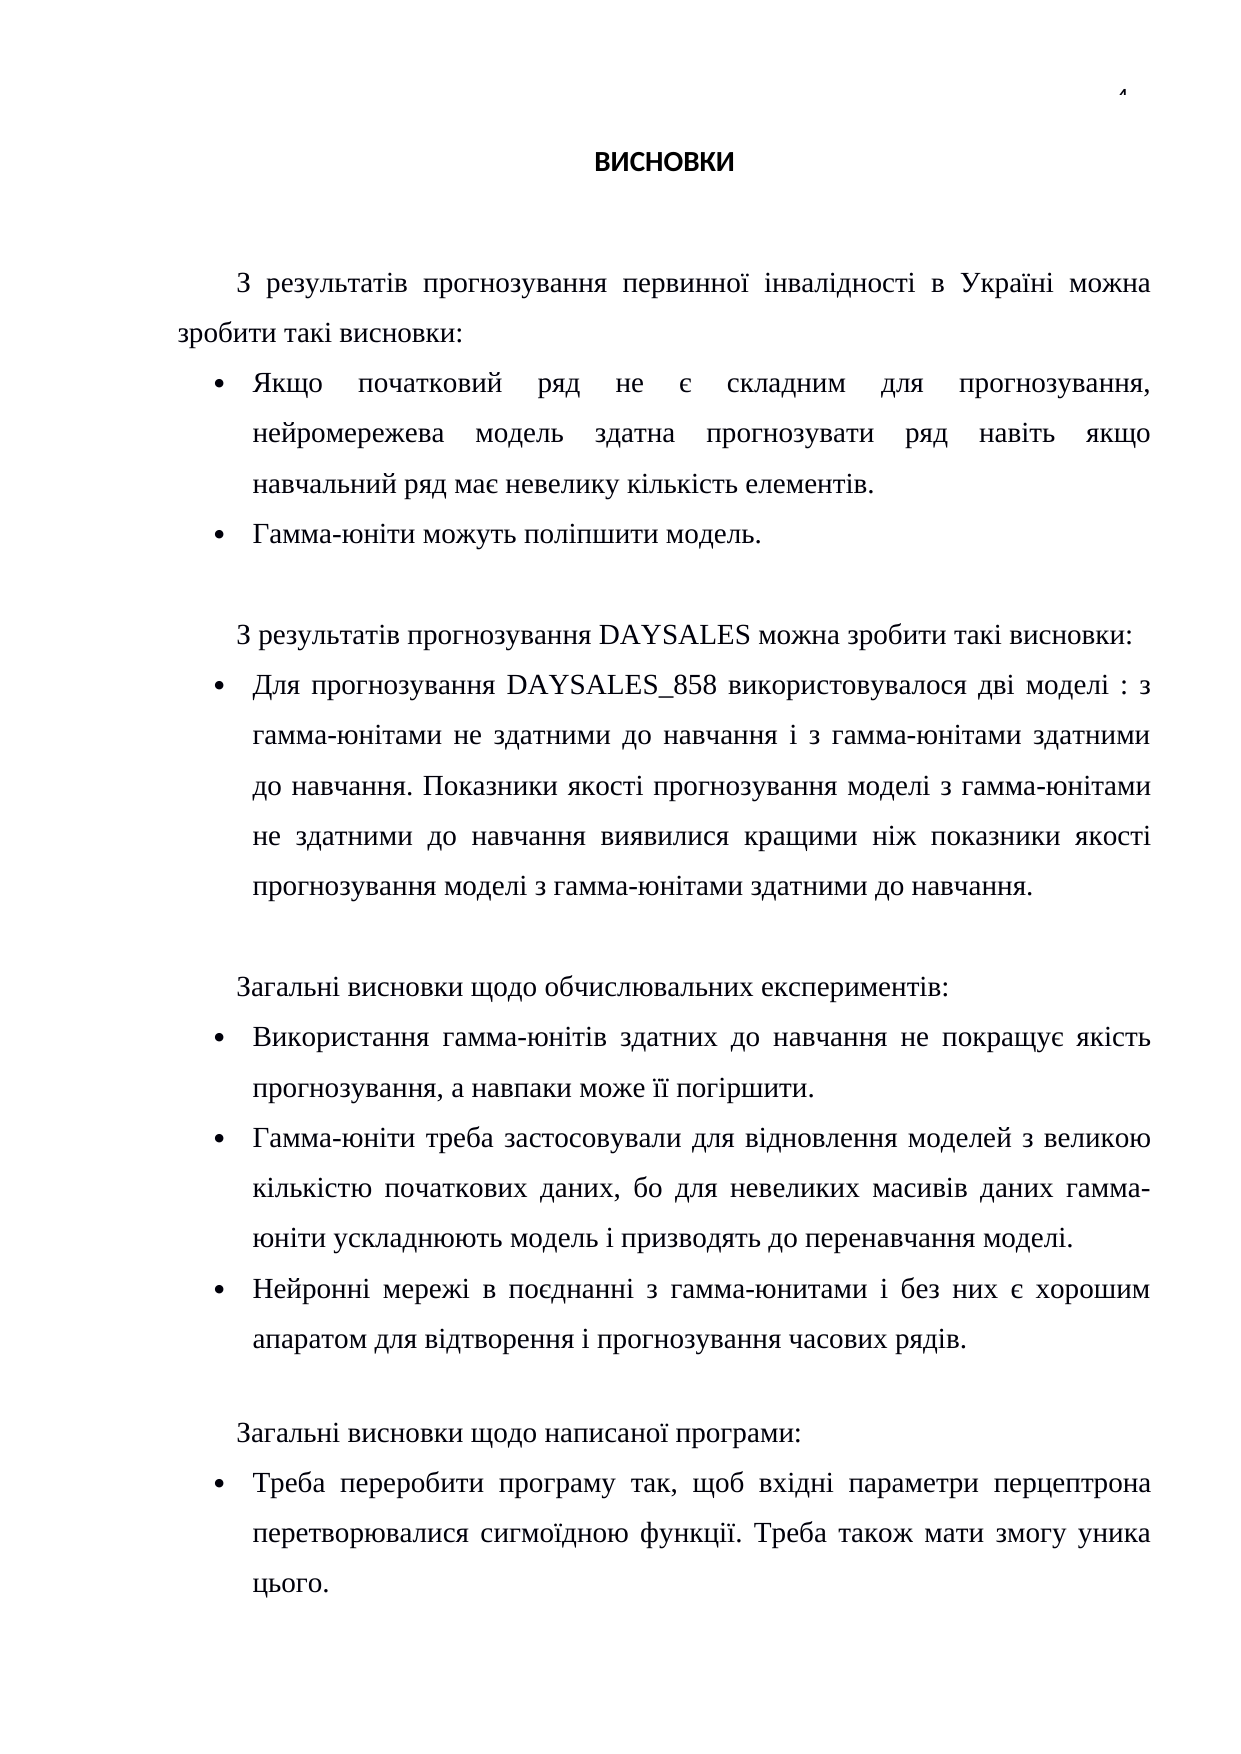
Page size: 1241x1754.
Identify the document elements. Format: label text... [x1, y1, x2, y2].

subtitle ВИСНОВКИ [177, 143, 1152, 179]
list Гамма-юніти треба застосовували для відновлення моделей з великою кількістю початкових даних, бо для невеликих масивів даних гамма-юніти ускладнюють модель і призводять до перенавчання моделі. [215, 1120, 1152, 1254]
list Використання гамма-юнітів здатних до навчання не покращує якість прогнозування, а навпаки може її погіршити. [215, 1019, 1152, 1103]
list Треба переробити програму так, щоб вхідні параметри перцептрона перетворювалися сигмоїдною функції. Треба також мати змогу уника цього. [215, 1465, 1152, 1599]
text Загальні висновки щодо обчислювальних експериментів: [177, 969, 1152, 1003]
list Гамма-юніти можуть поліпшити модель. [215, 516, 1152, 550]
text З результатів прогнозування первинної інвалідності в Україні можна зробити такі висновки: [177, 265, 1152, 348]
text Загальні висновки щодо написаної програми: [177, 1415, 1152, 1448]
list Для прогнозування DAYSALES_858 використовувалося дві моделі : з гамма-юнітами не здатними до навчання і з гамма-юнітами здатними до навчання. Показники якості прогнозування моделі з гамма-юнітами не здатними до навчання виявилися кращими ніж показники якості прогнозування моделі з гамма-юнітами здатними до навчання. [215, 667, 1152, 902]
text З результатів прогнозування DAYSALES можна зробити такі висновки: [177, 617, 1152, 650]
list Нейронні мережі в поєднанні з гамма-юнитами і без них є хорошим апаратом для відтворення і прогнозування часових рядів. [215, 1271, 1152, 1355]
